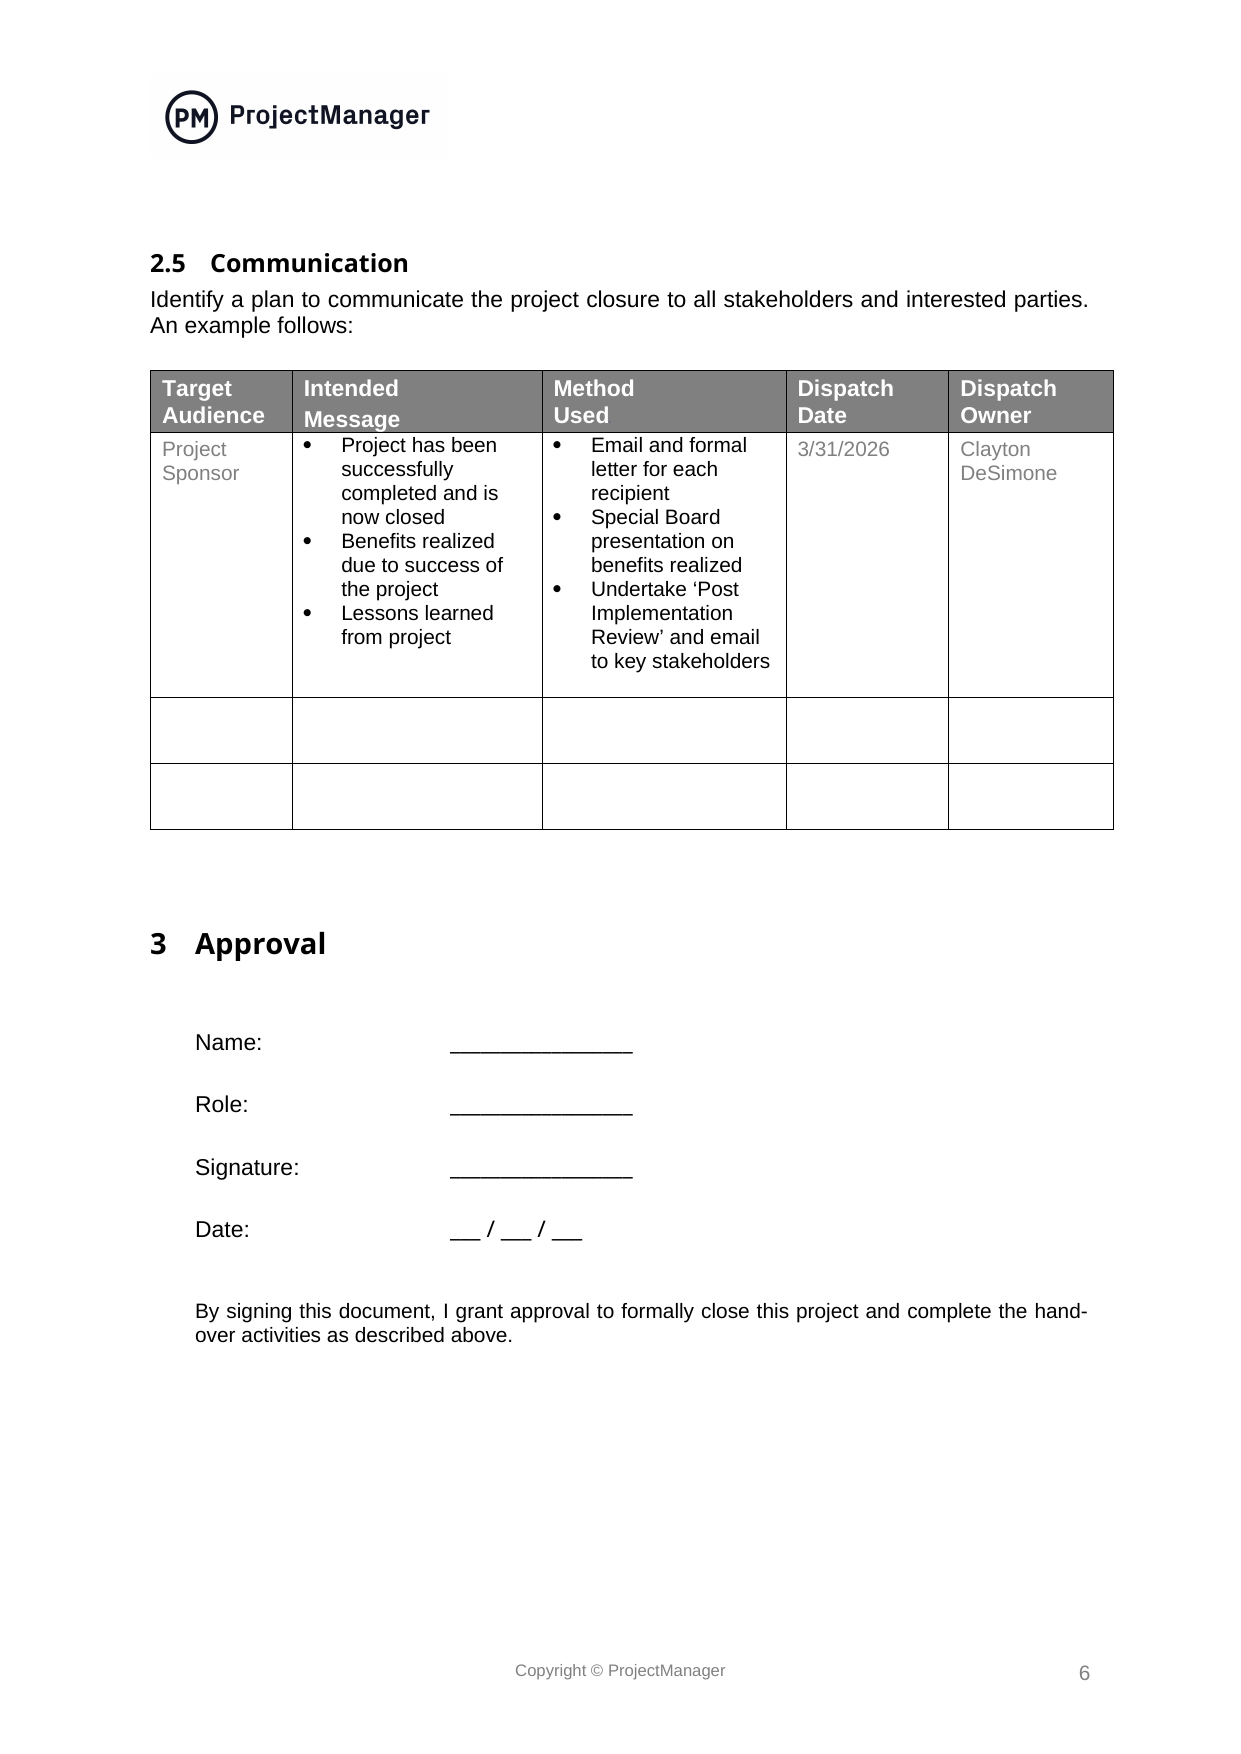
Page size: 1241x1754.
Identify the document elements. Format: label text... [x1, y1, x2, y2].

table_cell [151, 698, 292, 763]
table_cell Project has been successfully completed and is now closed Benefits realized due to success of the project Lessons learned from project [293, 433, 542, 697]
text Name: __________________ [195, 1025, 1090, 1057]
table_header Dispatch Date [787, 371, 948, 432]
table_cell [949, 764, 1113, 828]
text Identify a plan to communicate the project closure to all stakeholders and interested parties. An example follows: [150, 286, 1090, 339]
text Signature: __________________ [195, 1150, 1090, 1182]
table_cell Clayton DeSimone [949, 433, 1113, 697]
table_cell [787, 764, 948, 828]
text Date: ___ / ___ / ___ [195, 1213, 1090, 1244]
table_cell [543, 764, 786, 828]
table_cell [293, 698, 542, 763]
table_cell [151, 764, 292, 828]
table_cell [787, 698, 948, 763]
table_cell Project Sponsor [151, 433, 292, 697]
subtitle Approval [150, 923, 1090, 963]
table_header Target Audience [151, 371, 292, 432]
table_cell Email and formal letter for each recipient Special Board presentation on benefits realized Undertake ‘Post Implementation Review’ and email to key stakeholders [543, 433, 786, 697]
table_header Method Used© [543, 371, 786, 432]
table_cell 3/31/2026 [787, 433, 948, 697]
subtitle Communication [150, 246, 1090, 280]
table_header Intended Message [293, 371, 542, 432]
text By signing this document, I grant approval to formally close this project and complete the hand-over activities as described above. [195, 1299, 1090, 1347]
text Role: __________________ [195, 1088, 1090, 1119]
table_header Dispatch Owner [949, 371, 1113, 432]
table_cell [949, 698, 1113, 763]
table_cell [543, 698, 786, 763]
picture [150, 73, 447, 159]
table_cell [293, 764, 542, 828]
